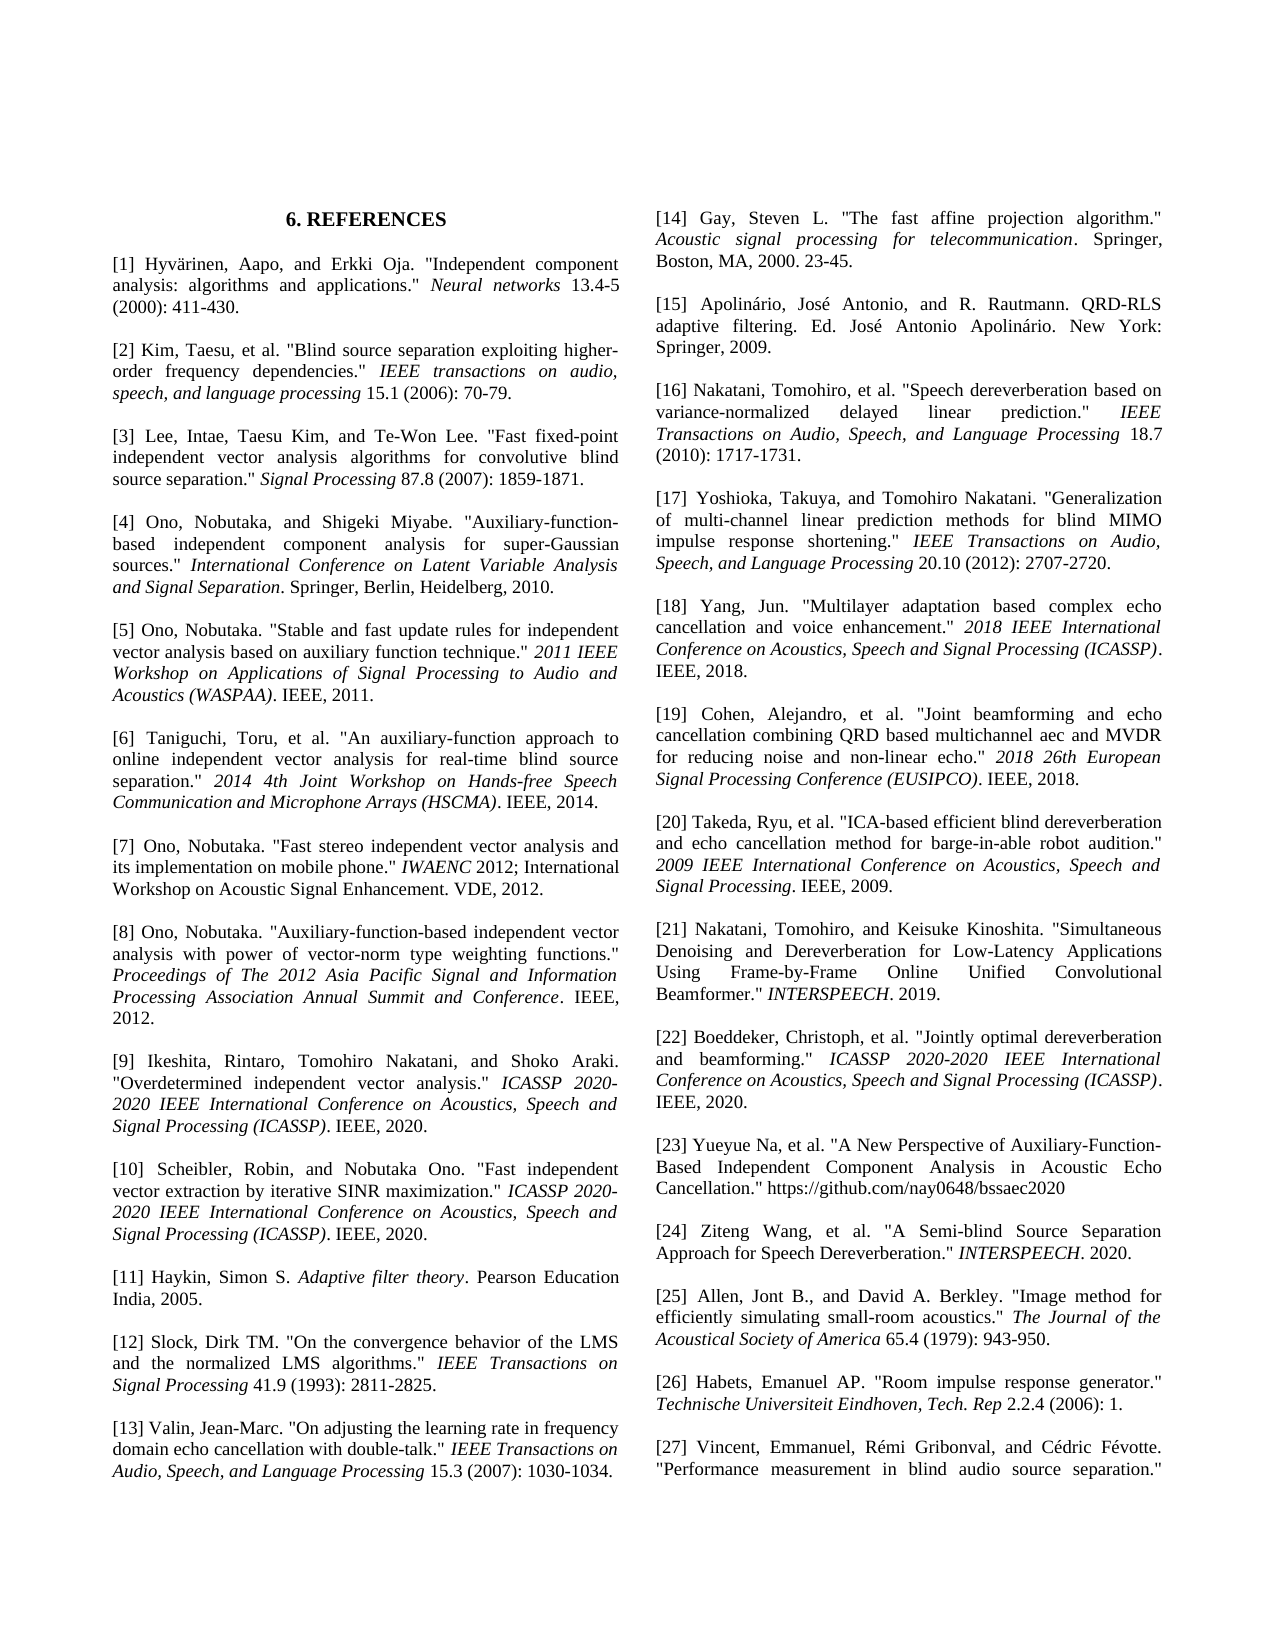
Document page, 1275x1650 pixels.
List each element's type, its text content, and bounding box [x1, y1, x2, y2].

text [22] Boeddeker, Christoph, et al. "Jointly optimal dereverberation and beamforming." ICASSP 2020-2020 IEEE International Conference on Acoustics, Speech and Signal Processing (ICASSP). IEEE, 2020. [656, 1026, 1162, 1112]
text [16] Nakatani, Tomohiro, et al. "Speech dereverberation based on variance-normalized delayed linear prediction." IEEE Transactions on Audio, Speech, and Language Processing 18.7 (2010): 1717-1731. [656, 379, 1162, 466]
text [6] Taniguchi, Toru, et al. "An auxiliary-function approach to online independent vector analysis for real-time blind source separation." 2014 4th Joint Workshop on Hands-free Speech Communication and Microphone Arrays (HSCMA). IEEE, 2014. [112, 727, 619, 813]
text [23] Yueyue Na, et al. "A New Perspective of Auxiliary-Function-Based Independent Component Analysis in Acoustic Echo Cancellation." https://github.com/nay0648/bssaec2020 [656, 1134, 1162, 1199]
text [10] Scheibler, Robin, and Nobutaka Ono. "Fast independent vector extraction by iterative SINR maximization." ICASSP 2020-2020 IEEE International Conference on Acoustics, Speech and Signal Processing (ICASSP). IEEE, 2020. [112, 1158, 619, 1244]
text [18] Yang, Jun. "Multilayer adaptation based complex echo cancellation and voice enhancement." 2018 IEEE International Conference on Acoustics, Speech and Signal Processing (ICASSP). IEEE, 2018. [656, 595, 1162, 681]
text [9] Ikeshita, Rintaro, Tomohiro Nakatani, and Shoko Araki. "Overdetermined independent vector analysis." ICASSP 2020-2020 IEEE International Conference on Acoustics, Speech and Signal Processing (ICASSP). IEEE, 2020. [112, 1050, 619, 1136]
text [15] Apolinário, José Antonio, and R. Rautmann. QRD-RLS adaptive filtering. Ed. José Antonio Apolinário. New York: Springer, 2009. [656, 293, 1162, 358]
text [24] Ziteng Wang, et al. "A Semi-blind Source Separation Approach for Speech Dereverberation." INTERSPEECH. 2020. [656, 1220, 1162, 1263]
text [14] Gay, Steven L. "The fast affine projection algorithm." Acoustic signal processing for telecommunication. Springer, Boston, MA, 2000. 23-45. [656, 207, 1162, 271]
text [8] Ono, Nobutaka. "Auxiliary-function-based independent vector analysis with power of vector-norm type weighting functions." Proceedings of The 2012 Asia Pacific Signal and Information Processing Association Annual Summit and Conference. IEEE, 2012. [112, 921, 619, 1029]
text [19] Cohen, Alejandro, et al. "Joint beamforming and echo cancellation combining QRD based multichannel aec and MVDR for reducing noise and non-linear echo." 2018 26th European Signal Processing Conference (EUSIPCO). IEEE, 2018. [656, 703, 1162, 789]
text [7] Ono, Nobutaka. "Fast stereo independent vector analysis and its implementation on mobile phone." IWAENC 2012; International Workshop on Acoustic Signal Enhancement. VDE, 2012. [112, 834, 619, 899]
text [2] Kim, Taesu, et al. "Blind source separation exploiting higher-order frequency dependencies." IEEE transactions on audio, speech, and language processing 15.1 (2006): 70-79. [112, 339, 619, 403]
text [11] Haykin, Simon S. Adaptive filter theory. Pearson Education India, 2005. [112, 1266, 619, 1309]
text [12] Slock, Dirk TM. "On the convergence behavior of the LMS and the normalized LMS algorithms." IEEE Transactions on Signal Processing 41.9 (1993): 2811-2825. [112, 1331, 619, 1395]
text 6. References [112, 207, 619, 231]
text [21] Nakatani, Tomohiro, and Keisuke Kinoshita. "Simultaneous Denoising and Dereverberation for Low-Latency Applications Using Frame-by-Frame Online Unified Convolutional Beamformer." INTERSPEECH. 2019. [656, 918, 1162, 1004]
text [3] Lee, Intae, Taesu Kim, and Te-Won Lee. "Fast fixed-point independent vector analysis algorithms for convolutive blind source separation." Signal Processing 87.8 (2007): 1859-1871. [112, 425, 619, 489]
text [26] Habets, Emanuel AP. "Room impulse response generator." Technische Universiteit Eindhoven, Tech. Rep 2.2.4 (2006): 1. [656, 1371, 1162, 1414]
text [13] Valin, Jean-Marc. "On adjusting the learning rate in frequency domain echo cancellation with double-talk." IEEE Transactions on Audio, Speech, and Language Processing 15.3 (2007): 1030-1034. [112, 1417, 619, 1481]
text [20] Takeda, Ryu, et al. "ICA-based efficient blind dereverberation and echo cancellation method for barge-in-able robot audition." 2009 IEEE International Conference on Acoustics, Speech and Signal Processing. IEEE, 2009. [656, 811, 1162, 897]
text [17] Yoshioka, Takuya, and Tomohiro Nakatani. "Generalization of multi-channel linear prediction methods for blind MIMO impulse response shortening." IEEE Transactions on Audio, Speech, and Language Processing 20.10 (2012): 2707-2720. [656, 487, 1162, 573]
text [1] Hyvärinen, Aapo, and Erkki Oja. "Independent component analysis: algorithms and applications." Neural networks 13.4-5 (2000): 411-430. [112, 252, 619, 317]
text [5] Ono, Nobutaka. "Stable and fast update rules for independent vector analysis based on auxiliary function technique." 2011 IEEE Workshop on Applications of Signal Processing to Audio and Acoustics (WASPAA). IEEE, 2011. [112, 619, 619, 705]
text [25] Allen, Jont B., and David A. Berkley. "Image method for efficiently simulating small‐room acoustics." The Journal of the Acoustical Society of America 65.4 (1979): 943-950. [656, 1285, 1162, 1349]
text [4] Ono, Nobutaka, and Shigeki Miyabe. "Auxiliary-function-based independent component analysis for super-Gaussian sources." International Conference on Latent Variable Analysis and Signal Separation. Springer, Berlin, Heidelberg, 2010. [112, 511, 619, 597]
